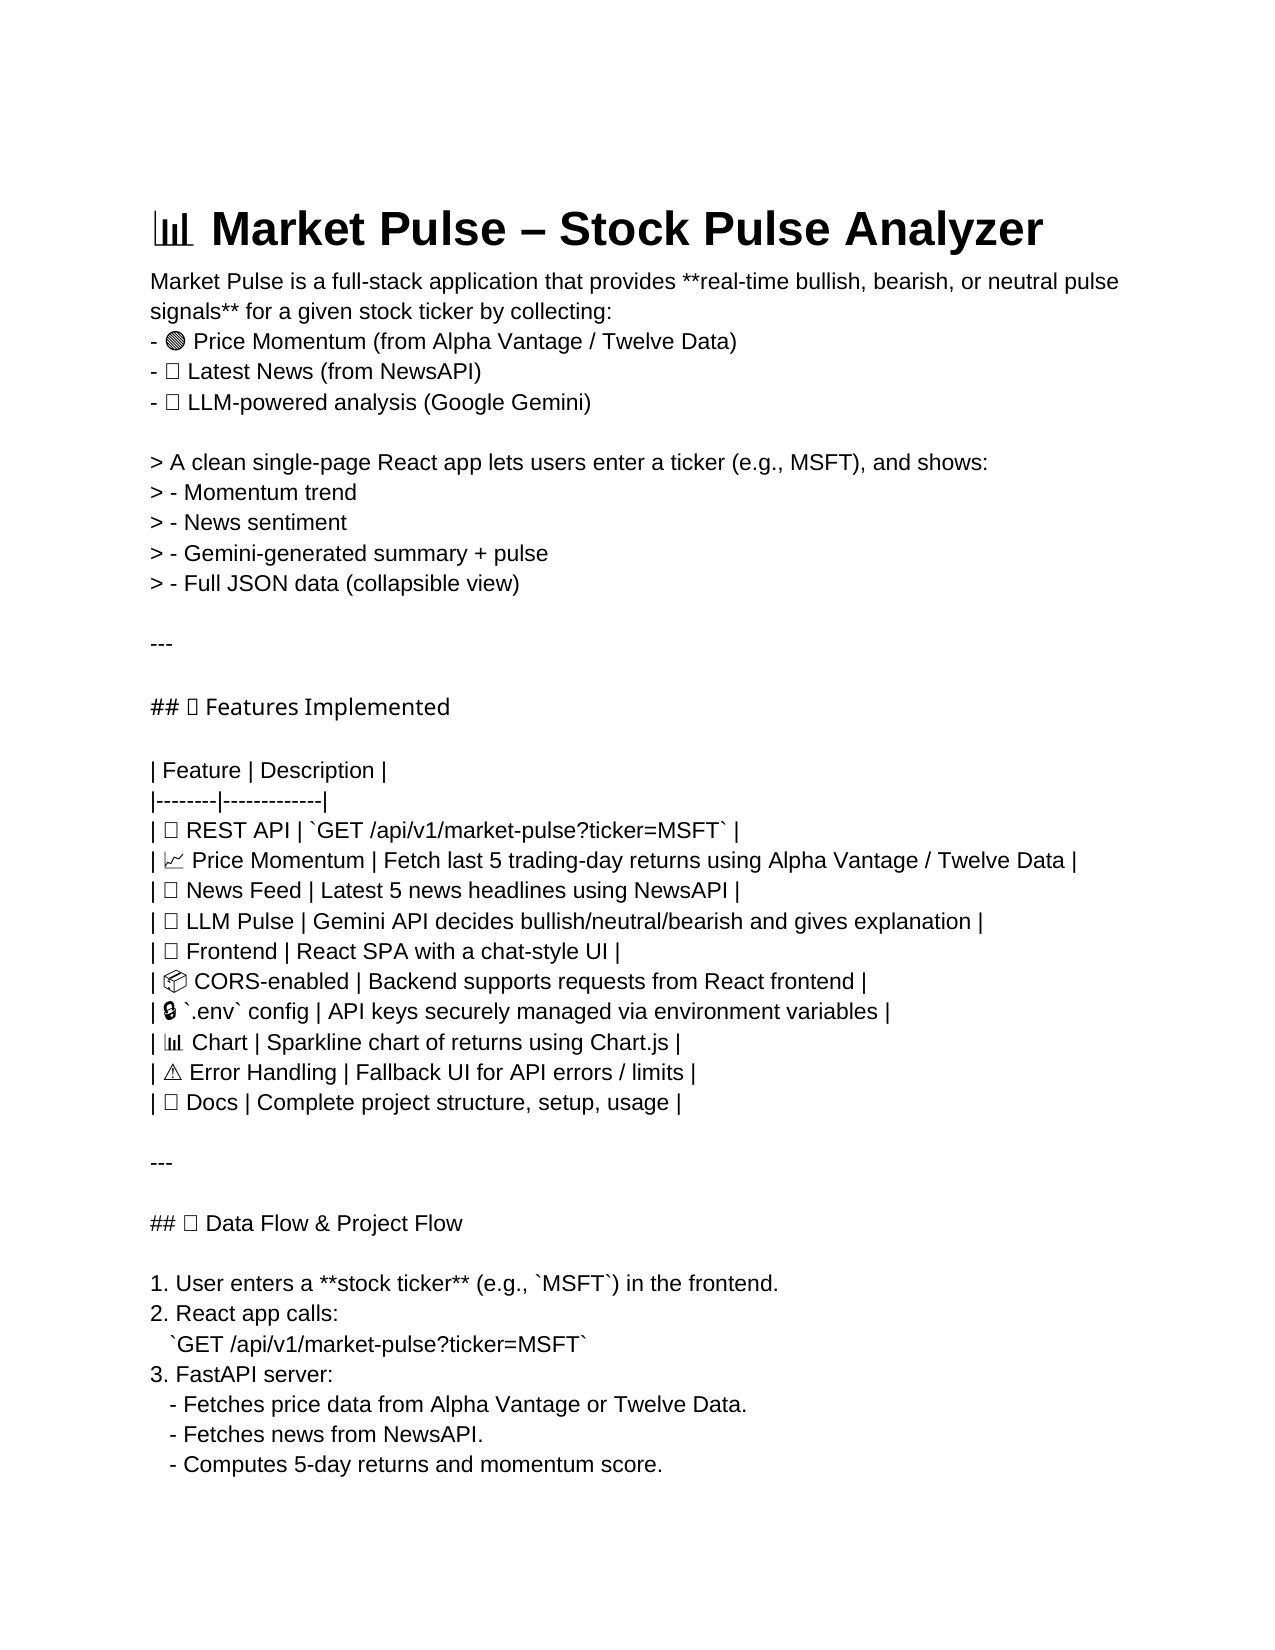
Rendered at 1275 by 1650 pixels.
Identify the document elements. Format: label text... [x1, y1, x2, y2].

text > - Gemini-generated summary + pulse [150, 539, 1125, 566]
text | 🔄 REST API | `GET /api/v1/market-pulse?ticker=MSFT` | [150, 817, 1125, 843]
text > - News sentiment [150, 509, 1125, 536]
text | 📈 Price Momentum | Fetch last 5 trading-day returns using Alpha Vantage / Twelve Data | [150, 847, 1125, 874]
text | 🤖 LLM Pulse | Gemini API decides bullish/neutral/bearish and gives explanation | [150, 908, 1125, 934]
text --- [150, 630, 1125, 656]
text Market Pulse is a full-stack application that provides **real-time bullish, bearish, or neutral pulse signals** for a given stock ticker by collecting: [150, 268, 1125, 324]
text ## ✅ Features Implemented [150, 691, 1125, 722]
text 2. React app calls: [150, 1300, 1125, 1327]
text > - Momentum trend [150, 479, 1125, 505]
text | Feature | Description | [150, 757, 1125, 783]
text ## 🧠 Data Flow & Project Flow [150, 1210, 1125, 1236]
text - 📰 Latest News (from NewsAPI) [150, 358, 1125, 384]
text | 🔒 `.env` config | API keys securely managed via environment variables | [150, 998, 1125, 1025]
subtitle 📊 Market Pulse – Stock Pulse Analyzer [150, 200, 1125, 255]
text - 🟢 Price Momentum (from Alpha Vantage / Twelve Data) [150, 328, 1125, 354]
text --- [150, 1149, 1125, 1176]
text | ⚠️ Error Handling | Fallback UI for API errors / limits | [150, 1059, 1125, 1085]
text | 🌐 Frontend | React SPA with a chat-style UI | [150, 938, 1125, 964]
text | 📦 CORS-enabled | Backend supports requests from React frontend | [150, 968, 1125, 994]
text |--------|-------------| [150, 787, 1125, 813]
text - 🧠 LLM-powered analysis (Google Gemini) [150, 388, 1125, 415]
text > A clean single-page React app lets users enter a ticker (e.g., MSFT), and shows: [150, 449, 1125, 475]
text | 📊 Chart | Sparkline chart of returns using Chart.js | [150, 1028, 1125, 1055]
text `GET /api/v1/market-pulse?ticker=MSFT` [150, 1331, 1125, 1357]
text 1. User enters a **stock ticker** (e.g., `MSFT`) in the frontend. [150, 1270, 1125, 1297]
text > - Full JSON data (collapsible view) [150, 570, 1125, 596]
text - Fetches price data from Alpha Vantage or Twelve Data. [150, 1391, 1125, 1417]
text - Computes 5-day returns and momentum score. [150, 1451, 1125, 1478]
text - Fetches news from NewsAPI. [150, 1421, 1125, 1448]
text 3. FastAPI server: [150, 1361, 1125, 1387]
text | 📰 News Feed | Latest 5 news headlines using NewsAPI | [150, 877, 1125, 904]
text | 📄 Docs | Complete project structure, setup, usage | [150, 1089, 1125, 1115]
